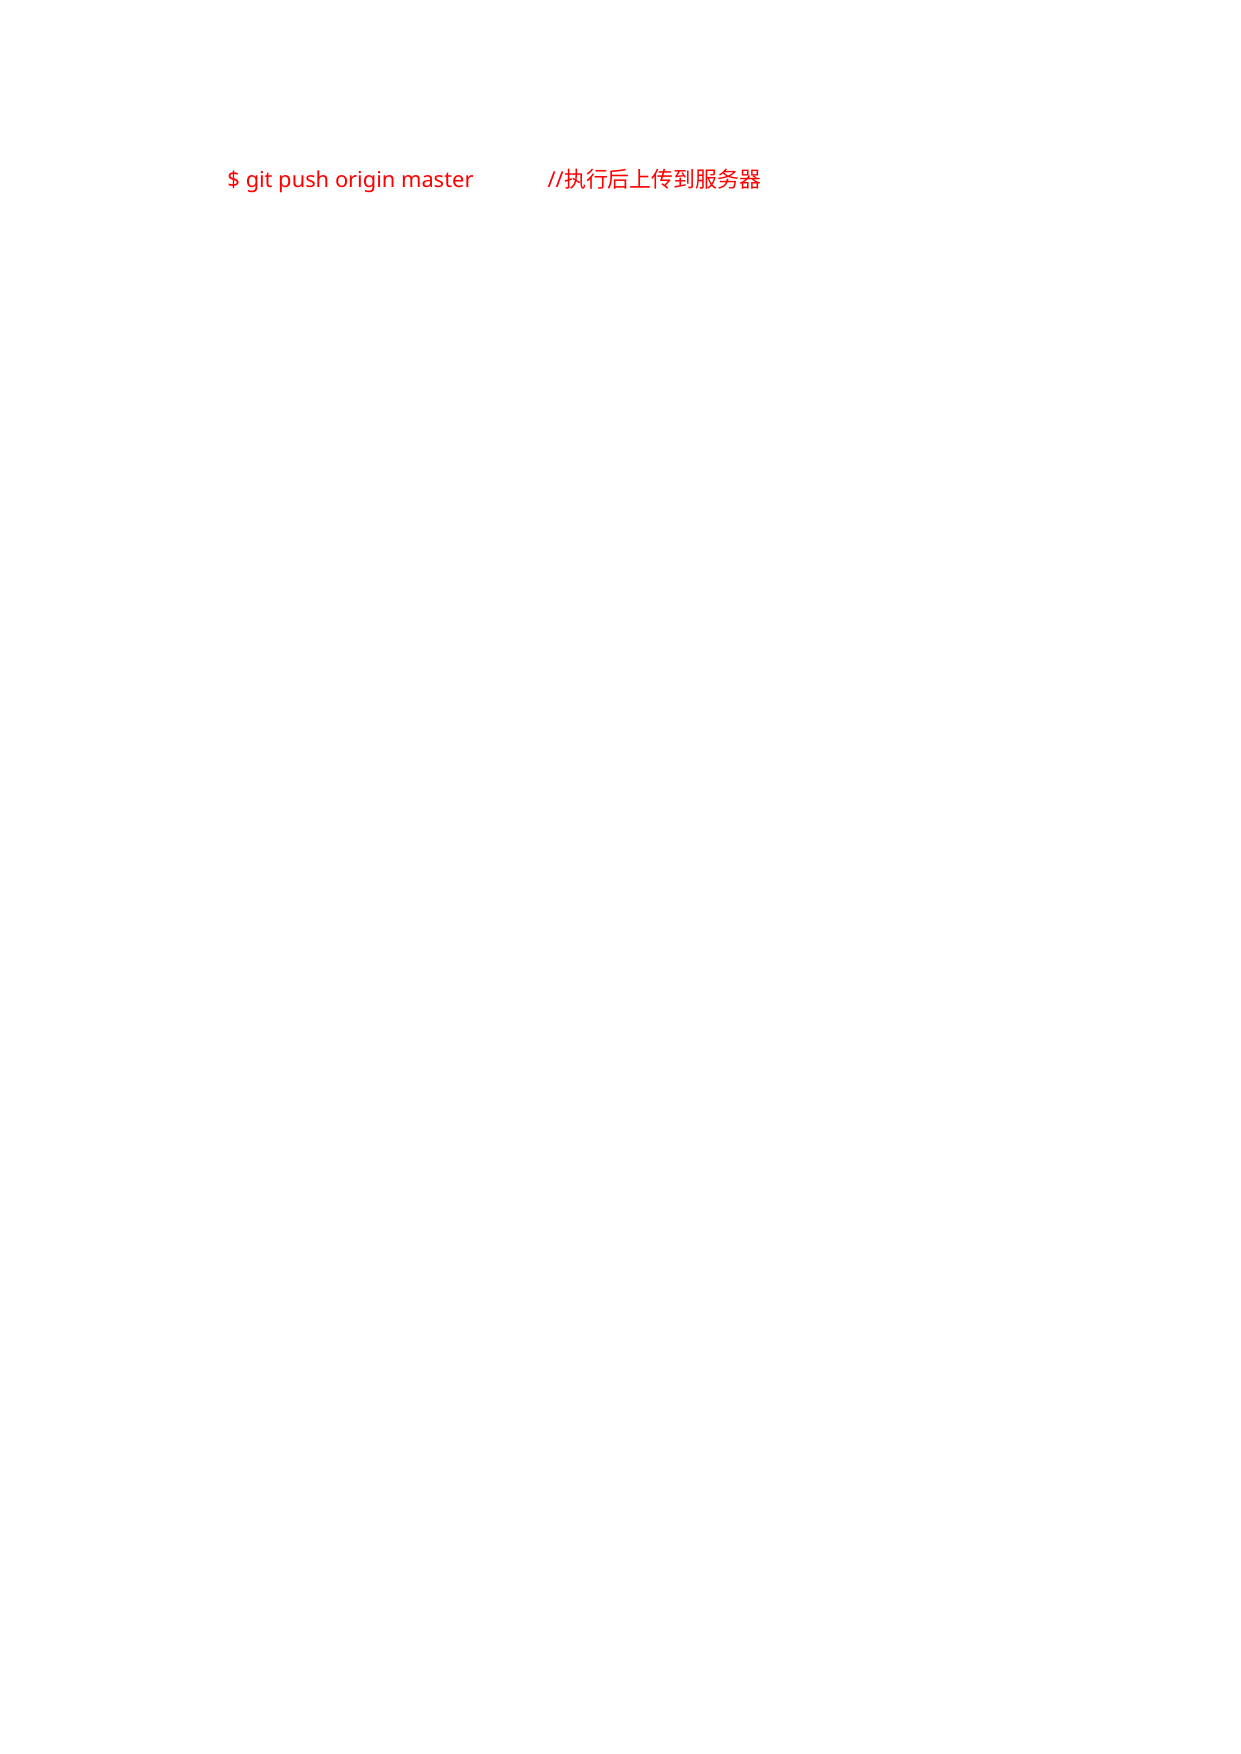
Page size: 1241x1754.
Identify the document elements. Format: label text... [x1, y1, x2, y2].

text $ git push origin master //执行后上传到服务器 [187, 162, 1053, 194]
